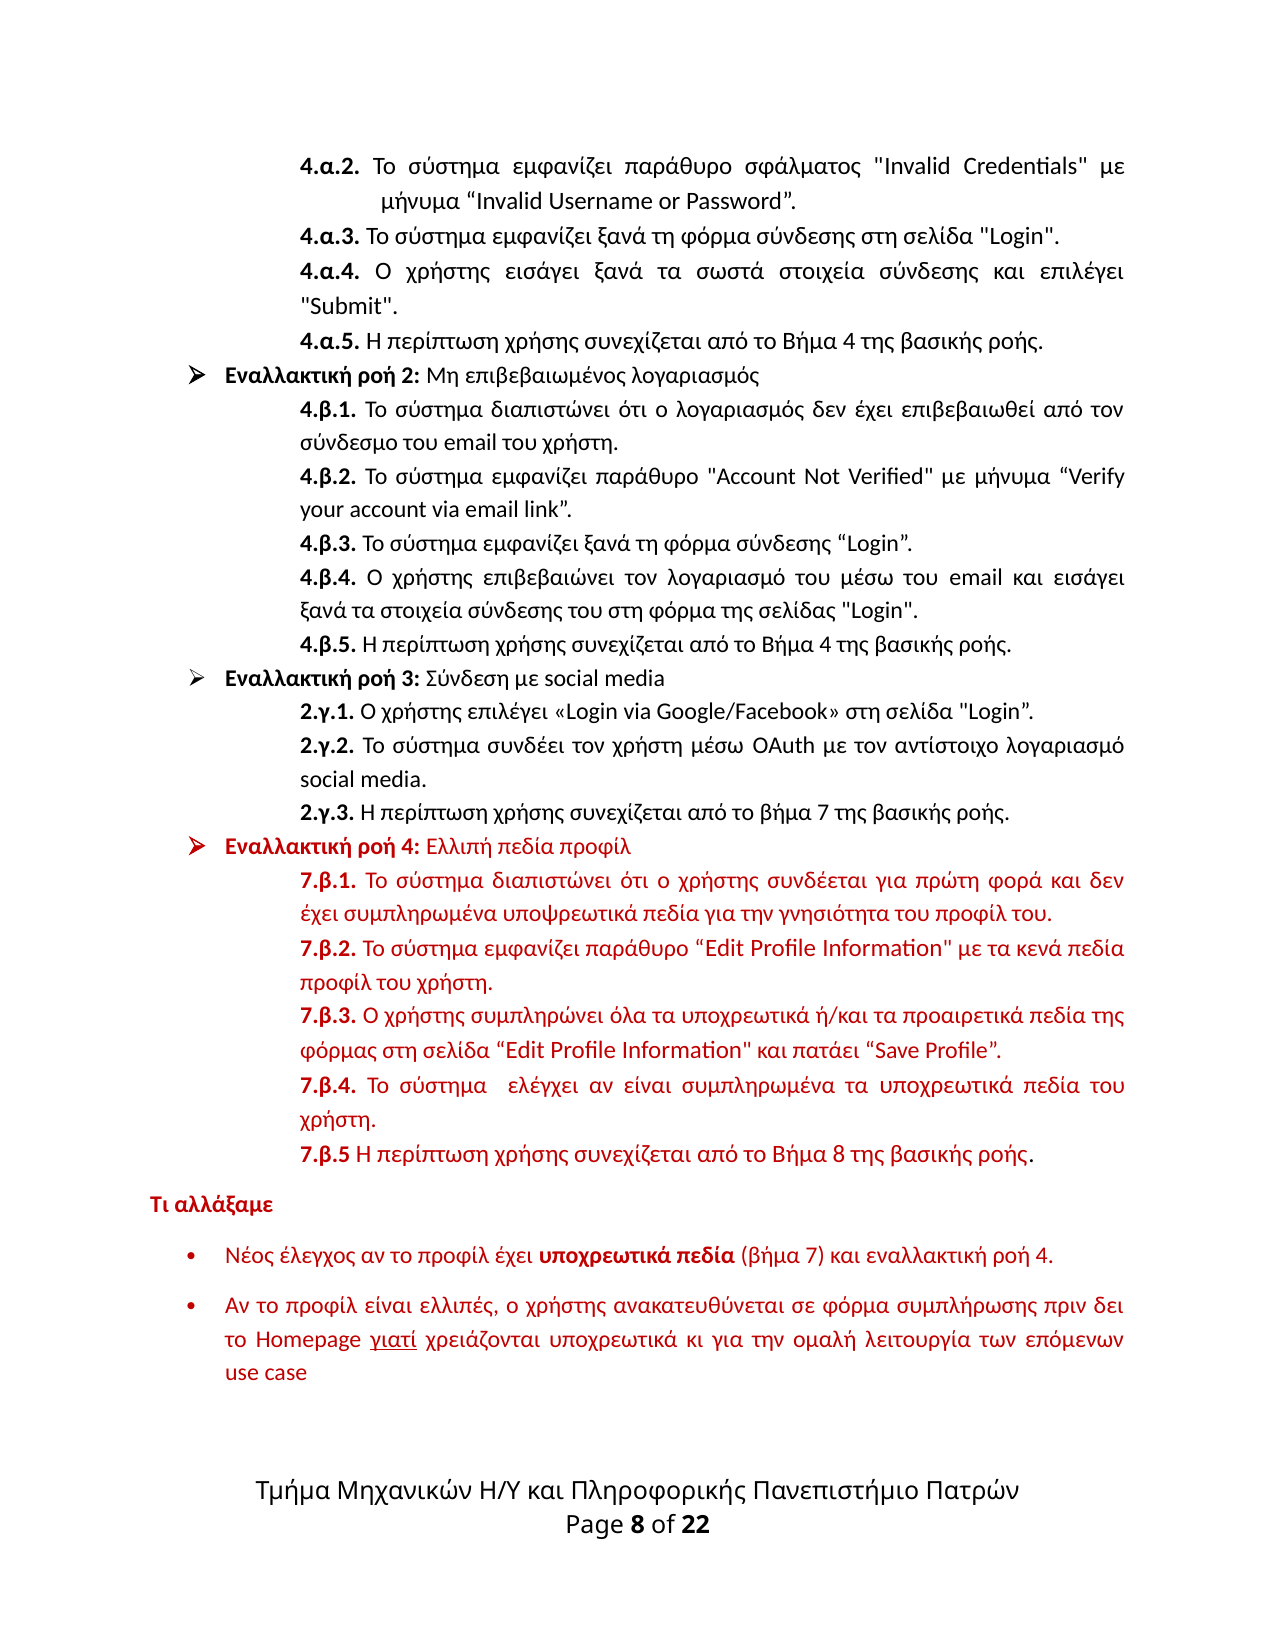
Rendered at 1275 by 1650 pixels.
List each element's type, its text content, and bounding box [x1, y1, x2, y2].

list 7.β.2. Το σύστημα εμφανίζει παράθυρο “Edit Profile Information" με τα κενά πεδία προφίλ του χρήστη. [300, 932, 1125, 996]
list 7.β.5 Η περίπτωση χρήσης συνεχίζεται από το Βήμα 8 της βασικής ροής. [300, 1138, 1125, 1168]
list 4.β.5. Η περίπτωση χρήσης συνεχίζεται από το Βήμα 4 της βασικής ροής. [300, 629, 1125, 658]
list 4.β.4. Ο χρήστης επιβεβαιώνει τον λογαριασμό του μέσω του email και εισάγει ξανά τα στοιχεία σύνδεσης του στη φόρμα της σελίδας "Login". [300, 562, 1125, 625]
list 2.γ.1. Ο χρήστης επιλέγει «Login via Google/Facebook» στη σελίδα "Login”. [300, 696, 1125, 726]
list 7.β.1. Το σύστημα διαπιστώνει ότι ο χρήστης συνδέεται για πρώτη φορά και δεν έχει συμπληρωμένα υποψρεωτικά πεδία για την γνησιότητα του προφίλ του. [300, 865, 1125, 928]
list 7.β.3. Ο χρήστης συμπληρώνει όλα τα υποχρεωτικά ή/και τα προαιρετικά πεδία της φόρμας στη σελίδα “Edit Profile Information" και πατάει “Save Profile”. [300, 1001, 1125, 1065]
list 4.α.5. Η περίπτωση χρήσης συνεχίζεται από το Βήμα 4 της βασικής ροής. [225, 325, 1125, 356]
list 4.β.3. Το σύστημα εμφανίζει ξανά τη φόρμα σύνδεσης “Login”. [300, 528, 1125, 557]
text Τι αλλάξαμε [150, 1189, 1125, 1219]
list Εναλλακτική ροή 3: Σύνδεση με social media [187, 663, 1125, 692]
list 4.α.4. Ο χρήστης εισάγει ξανά τα σωστά στοιχεία σύνδεσης και επιλέγει "Submit". [300, 255, 1125, 321]
list Εναλλακτική ροή 4: Ελλιπή πεδία προφίλ [187, 831, 1125, 860]
list 2.γ.2. Το σύστημα συνδέει τον χρήστη μέσω OAuth με τον αντίστοιχο λογαριασμό social media. [300, 730, 1125, 793]
list 7.β.4. Το σύστημα ελέγχει αν είναι συμπληρωμένα τα υποχρεωτικά πεδία του χρήστη. [300, 1069, 1125, 1133]
list Αν το προφίλ είναι ελλιπές, ο χρήστης ανακατευθύνεται σε φόρμα συμπλήρωσης πριν δει το Homepage γιατί χρειάζονται υποχρεωτικά κι για την ομαλή λειτουργία των επόμενων use case [187, 1290, 1125, 1387]
list Νέος έλεγχος αν το προφίλ έχει υποχρεωτικά πεδία (βήμα 7) και εναλλακτική ροή 4. [187, 1240, 1125, 1269]
list 4.β.2. Το σύστημα εμφανίζει παράθυρο "Account Not Verified" με μήνυμα “Verify your account via email link”. [300, 461, 1125, 524]
list 4.β.1. Το σύστημα διαπιστώνει ότι ο λογαριασμός δεν έχει επιβεβαιωθεί από τον σύνδεσμο του email του χρήστη. [300, 394, 1125, 457]
list Εναλλακτική ροή 2: Μη επιβεβαιωμένος λογαριασμός [187, 360, 1125, 389]
list 4.α.3. Το σύστημα εμφανίζει ξανά τη φόρμα σύνδεσης στη σελίδα "Login". [225, 220, 1125, 251]
list 2.γ.3. Η περίπτωση χρήσης συνεχίζεται από το βήμα 7 της βασικής ροής. [300, 797, 1125, 827]
list 4.α.2. Το σύστημα εμφανίζει παράθυρο σφάλματος "Invalid Credentials" με μήνυμα “Invalid Username or Password”. [225, 150, 1125, 216]
